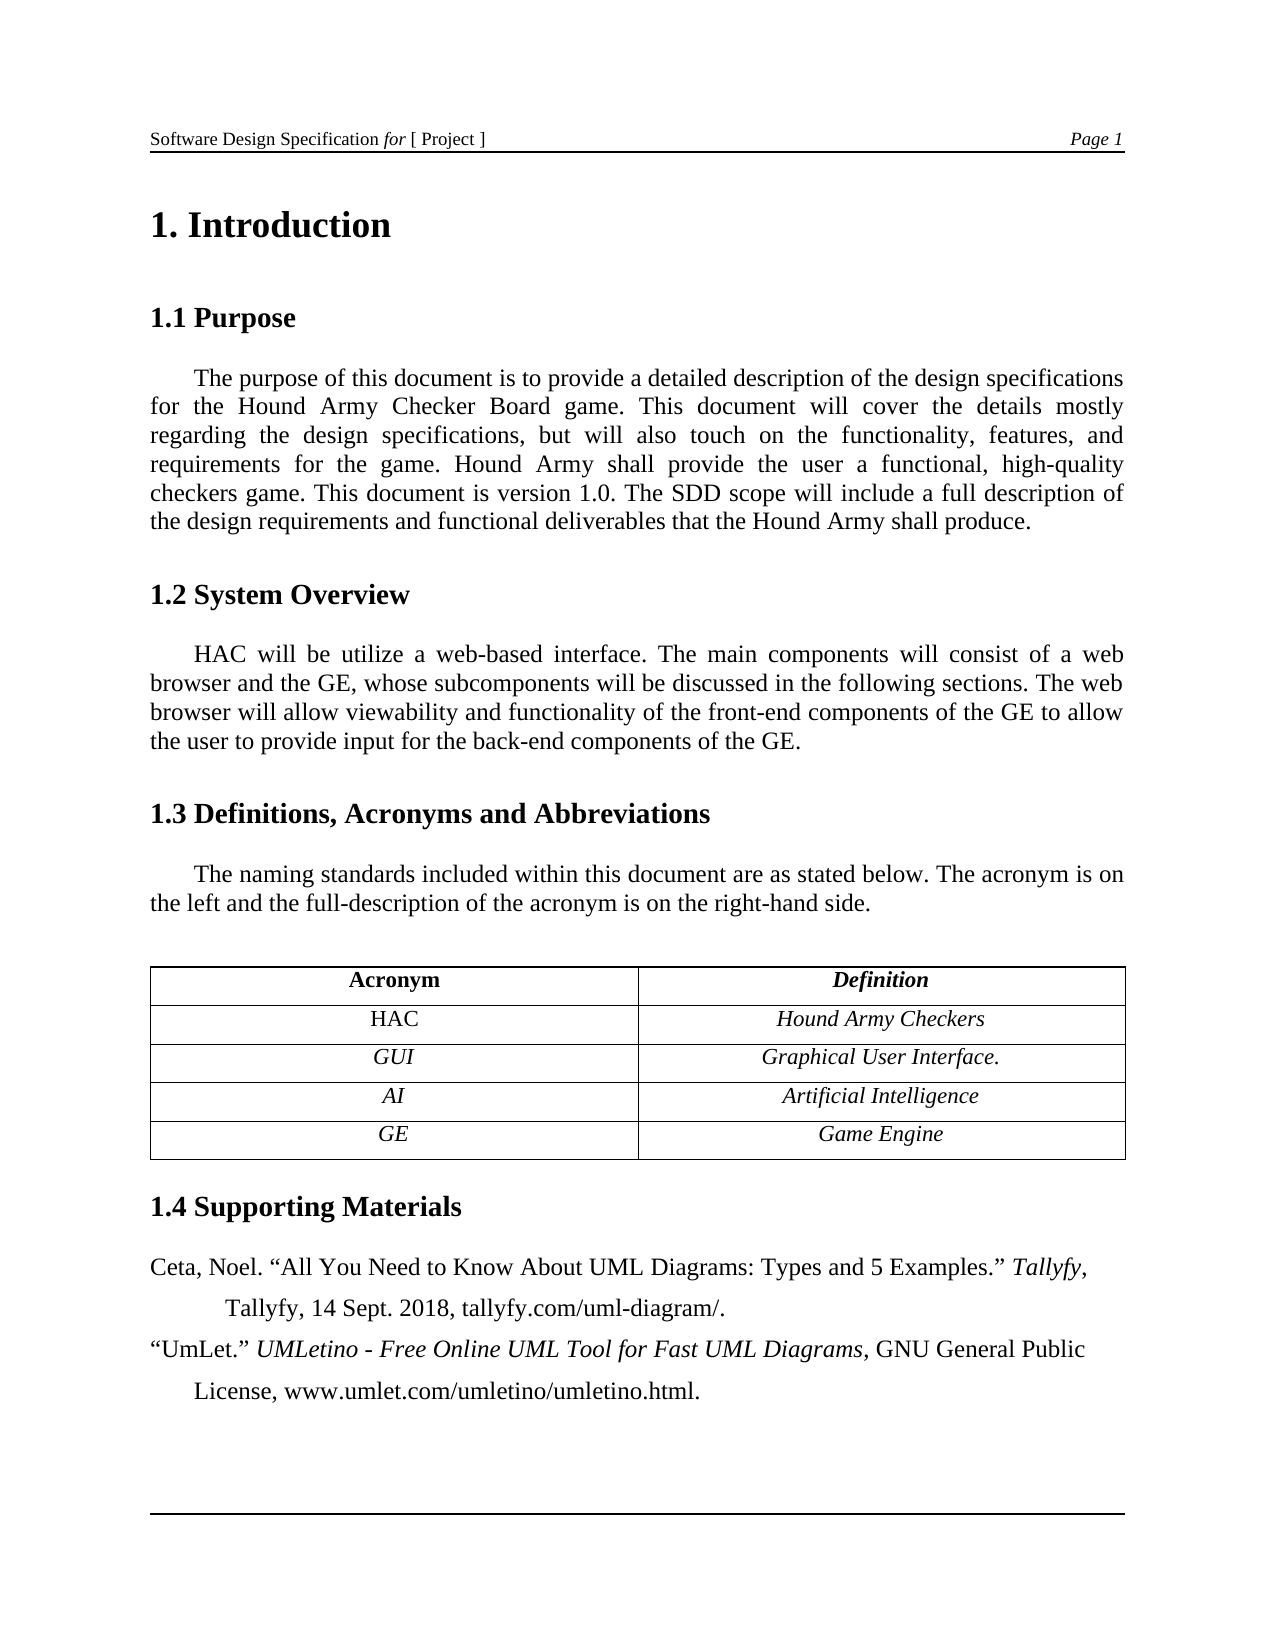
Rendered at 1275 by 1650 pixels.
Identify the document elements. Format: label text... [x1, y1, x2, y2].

text “UmLet.” UMLetino - Free Online UML Tool for Fast UML Diagrams, GNU General Public [150, 1334, 1125, 1363]
text The purpose of this document is to provide a detailed description of the design specifications for the Hound Army Checker Board game. This document will cover the details mostly regarding the design specifications, but will also touch on the functionality, features, and requirements for the game. Hound Army shall provide the user a functional, high-quality checkers game. This document is version 1.0. The SDD scope will include a full description of the design requirements and functional deliverables that the Hound Army shall produce. [150, 363, 1125, 535]
text HAC will be utilize a web-based interface. The main components will consist of a web browser and the GE, whose subcomponents will be discussed in the following sections. The web browser will allow viewability and functionality of the front-end components of the GE to allow the user to provide input for the back-end components of the GE. [150, 639, 1125, 754]
table_cell Hound Army Checkers [639, 1006, 1125, 1043]
text The naming standards included within this document are as stated below. The acronym is on the left and the full-description of the acronym is on the right-hand side. [150, 859, 1125, 916]
subtitle Introduction [150, 203, 1125, 246]
subtitle Supporting Materials [150, 1189, 1125, 1223]
table_cell AI [151, 1083, 638, 1121]
text Ceta, Noel. “All You Need to Know About UML Diagrams: Types and 5 Examples.” Tallyfy, [150, 1252, 1125, 1281]
table_header Definition [639, 968, 1125, 1005]
subtitle System Overview [150, 577, 1125, 610]
table_cell Game Engine [639, 1122, 1125, 1159]
table_cell GUI [151, 1045, 638, 1082]
table_cell Artificial Intelligence [639, 1083, 1125, 1121]
text Tallyfy, 14 Sept. 2018, tallyfy.com/uml-diagram/. [150, 1293, 1125, 1322]
table_cell Graphical User Interface. [639, 1045, 1125, 1082]
text License, www.umlet.com/umletino/umletino.html. [150, 1376, 1125, 1404]
subtitle Purpose [150, 300, 1125, 333]
table_header Acronym [151, 968, 638, 1005]
table_cell HAC [151, 1006, 638, 1043]
table_cell GE [151, 1122, 638, 1159]
subtitle Definitions, Acronyms and Abbreviations [150, 796, 1125, 830]
